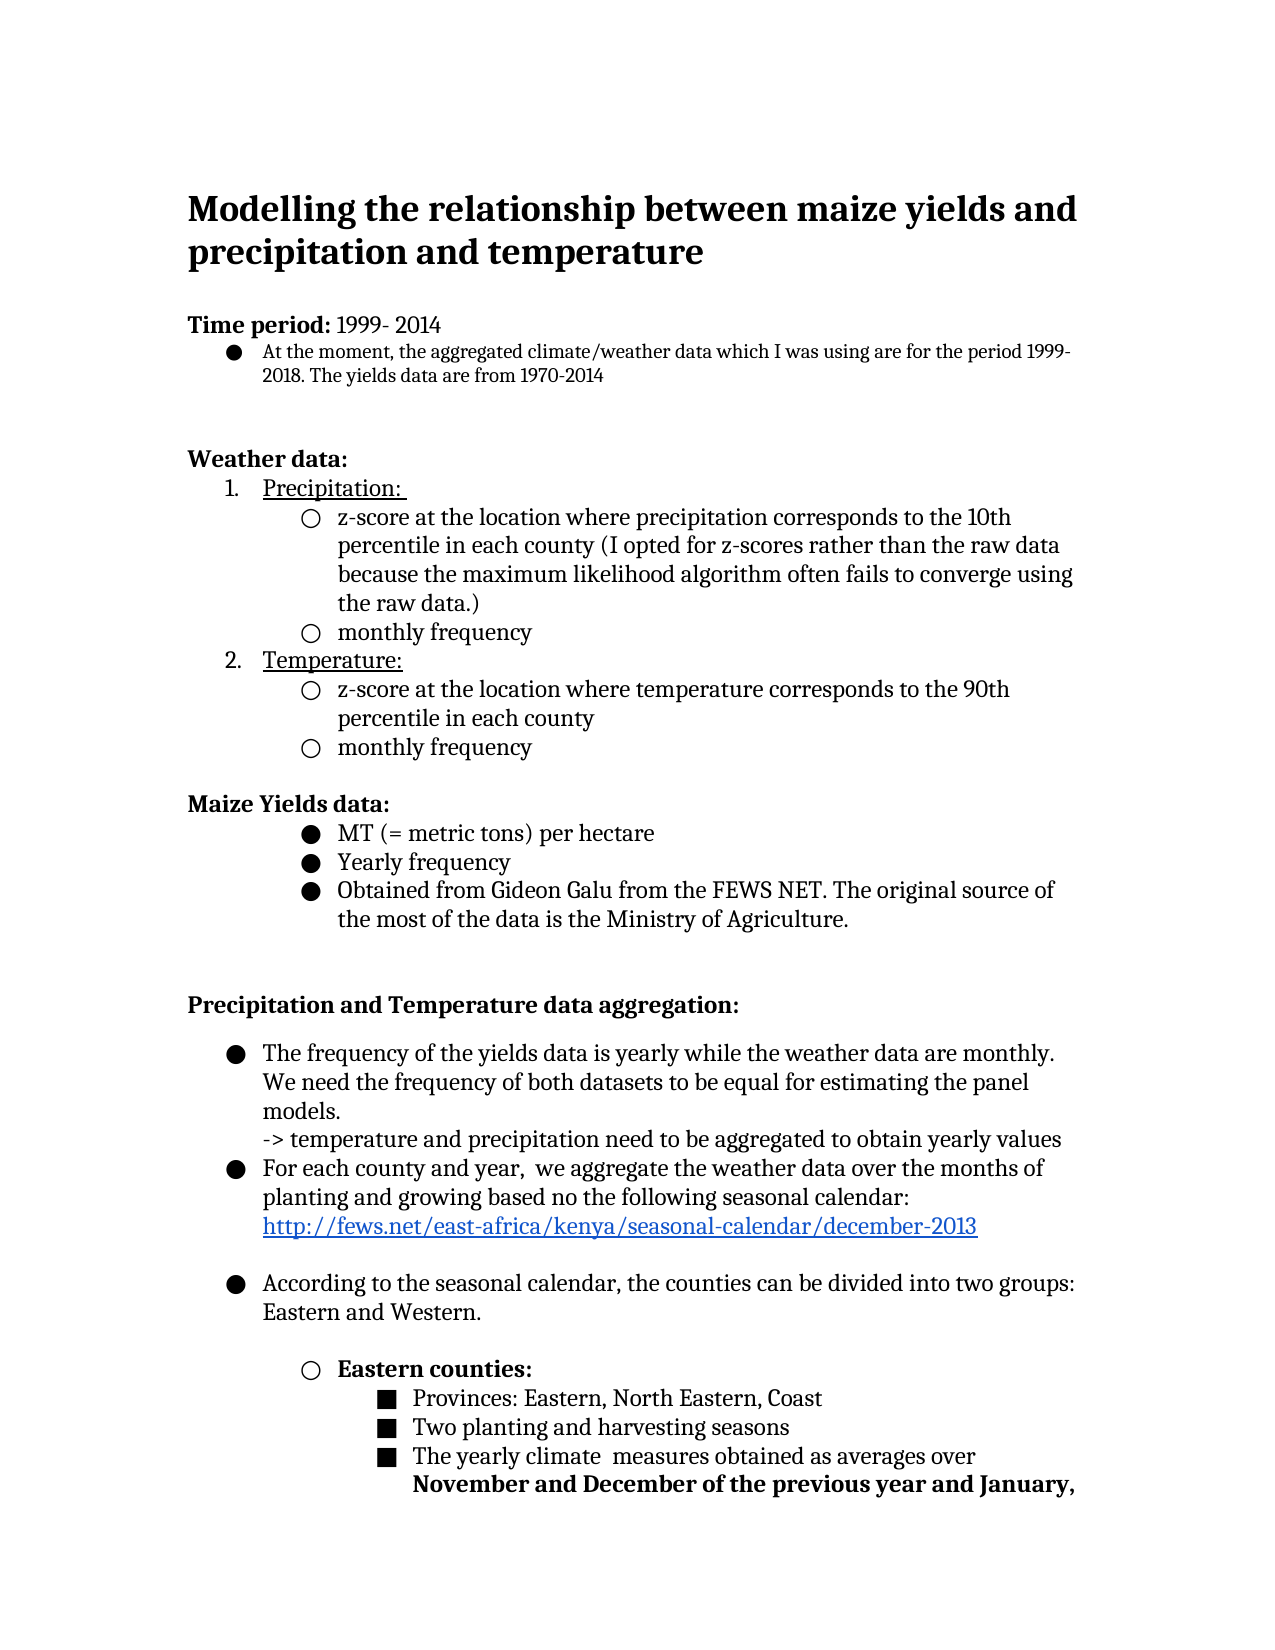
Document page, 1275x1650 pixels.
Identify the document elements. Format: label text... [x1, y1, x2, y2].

list Provinces: Eastern, North Eastern, Coast [375, 1384, 1087, 1413]
text Precipitation and Temperature data aggregation: [187, 991, 1087, 1020]
list monthly frequency [300, 732, 1087, 761]
list z-score at the location where precipitation corresponds to the 10th percentile in each county (I opted for z-scores rather than the raw data because the maximum likelihood algorithm often fails to converge using the raw data.) [300, 502, 1087, 617]
text Time period: 1999- 2014 [187, 311, 1087, 339]
list Obtained from Gideon Galu from the FEWS NET. The original source of the most of the data is the Ministry of Agriculture. [300, 876, 1087, 934]
list MT (= metric tons) per hectare [300, 819, 1087, 847]
subtitle Modelling the relationship between maize yields and precipitation and temperature [187, 187, 1087, 274]
list monthly frequency [300, 617, 1087, 646]
text Weather data: [187, 445, 1087, 474]
list Two planting and harvesting seasons [375, 1413, 1087, 1442]
list For each county and year, we aggregate the weather data over the months of planting and growing based no the following seasonal calendar: http://fews.net/east-africa/kenya/seasonal-calendar/december-2013 [225, 1154, 1087, 1240]
list The frequency of the yields data is yearly while the weather data are monthly. We need the frequency of both datasets to be equal for estimating the panel models. [225, 1039, 1087, 1125]
list At the moment, the aggregated climate/weather data which I was using are for the period 1999-2018. The yields data are from 1970-2014 [225, 339, 1087, 387]
list According to the seasonal calendar, the counties can be divided into two groups: Eastern and Western. [225, 1269, 1087, 1327]
list Precipitation: [225, 474, 1087, 502]
list Eastern counties: [300, 1355, 1087, 1384]
list z-score at the location where temperature corresponds to the 90th percentile in each county [300, 675, 1087, 732]
list Temperature: [225, 646, 1087, 675]
text -> temperature and precipitation need to be aggregated to obtain yearly values [262, 1125, 1087, 1154]
text Maize Yields data: [187, 790, 1087, 819]
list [375, 1442, 1087, 1499]
list Yearly frequency [300, 847, 1087, 876]
